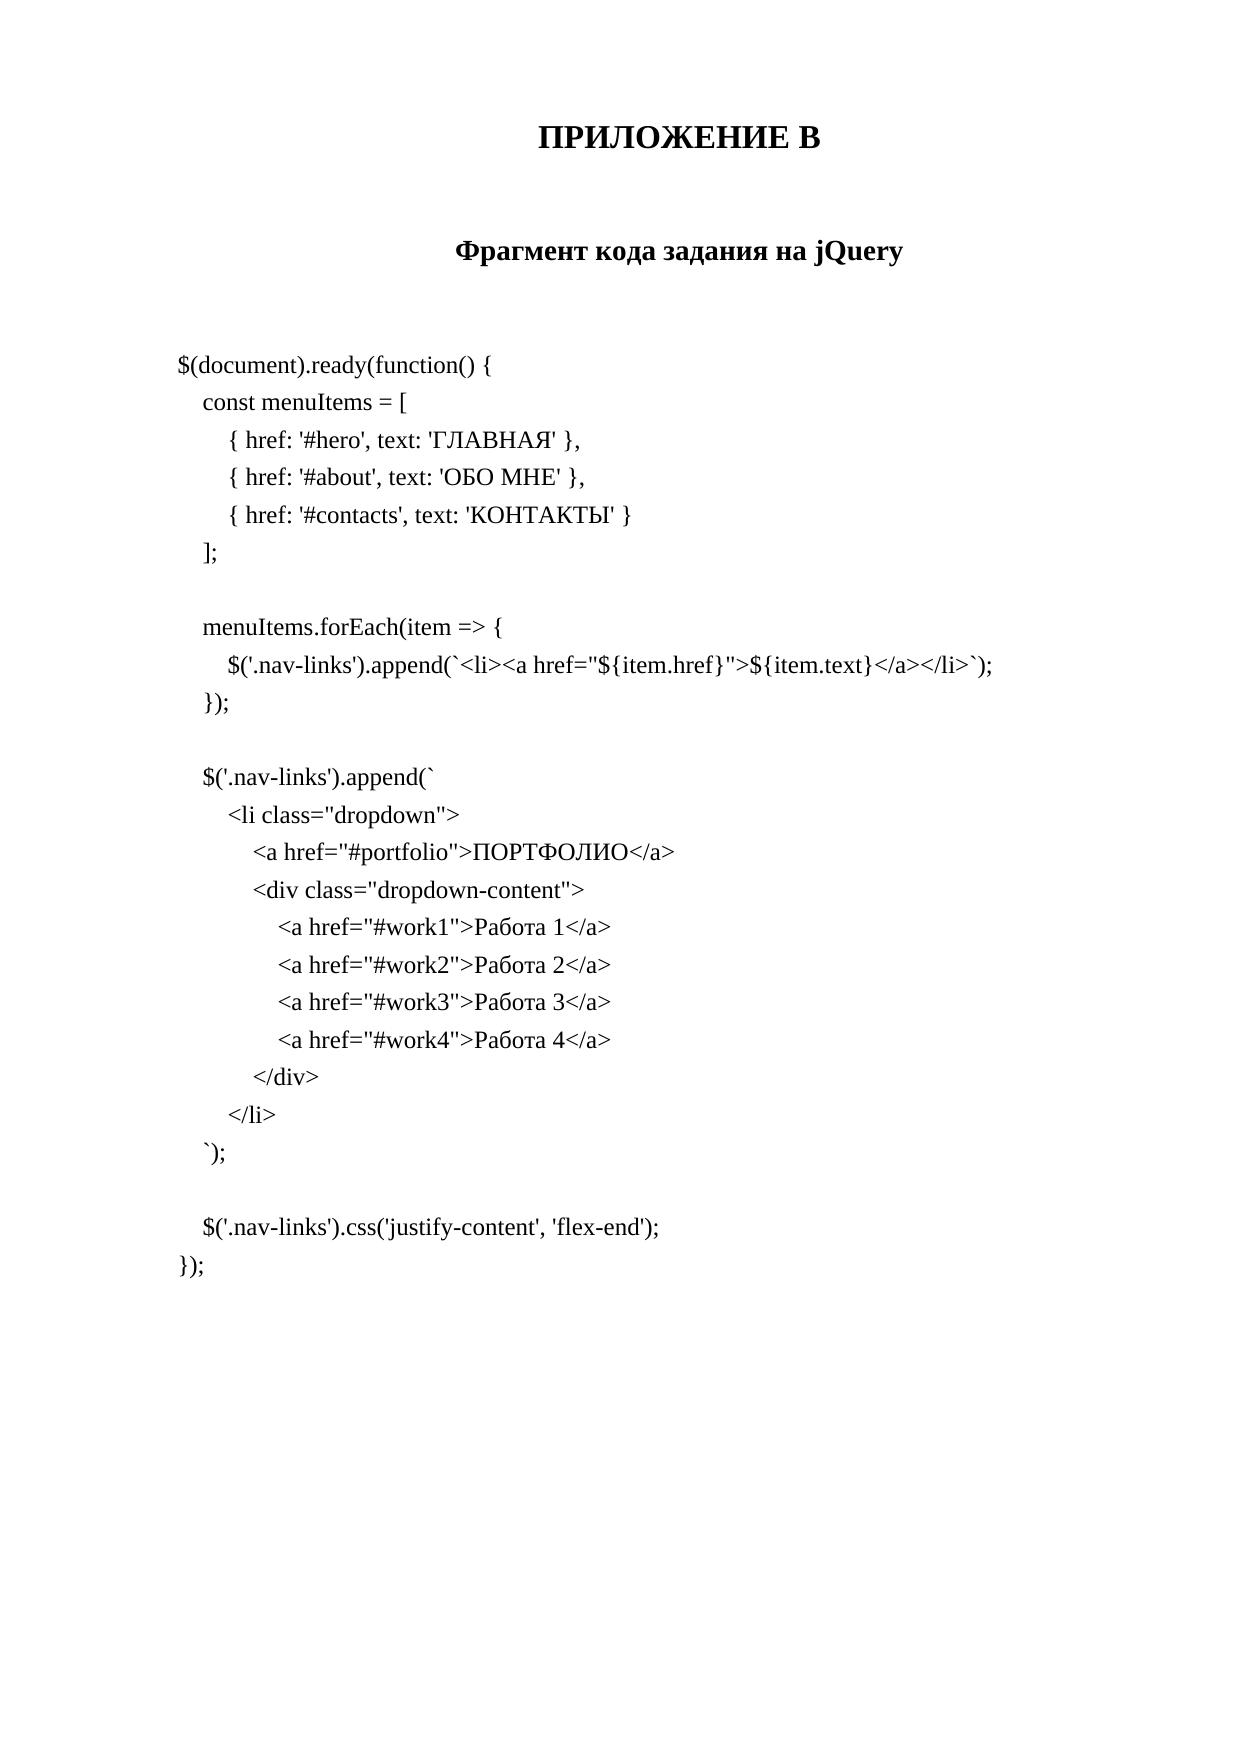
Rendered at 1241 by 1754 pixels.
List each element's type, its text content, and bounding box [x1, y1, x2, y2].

text Фрагмент кода задания на jQuery [177, 231, 1181, 268]
text $('.nav-links').append(`<li><a href="${item.href}">${item.text}</a></li>`); [177, 643, 1181, 681]
text { href: '#contacts', text: 'КОНТАКТЫ' } [177, 493, 1181, 531]
text <a href="#work2">Работа 2</a> [177, 943, 1181, 981]
text ]; [177, 531, 1181, 568]
text { href: '#about', text: 'ОБО МНЕ' }, [177, 456, 1181, 493]
text const menuItems = [ [177, 381, 1181, 418]
text }); [177, 1243, 1181, 1281]
text $('.nav-links').css('justify-content', 'flex-end'); [177, 1206, 1181, 1243]
text </li> [177, 1093, 1181, 1131]
text <a href="#work3">Работа 3</a> [177, 981, 1181, 1018]
text }); [177, 681, 1181, 718]
text $('.nav-links').append(` [177, 756, 1181, 793]
text { href: '#hero', text: 'ГЛАВНАЯ' }, [177, 418, 1181, 456]
text menuItems.forEach(item => { [177, 606, 1181, 643]
text </div> [177, 1056, 1181, 1093]
text <a href="#work1">Работа 1</a> [177, 906, 1181, 943]
text $(document).ready(function() { [177, 343, 1181, 381]
text <a href="#portfolio">ПОРТФОЛИО</a> [177, 831, 1181, 868]
text <a href="#work4">Работа 4</a> [177, 1018, 1181, 1056]
subtitle ПРИЛОЖЕНИЕ В [177, 118, 1181, 156]
text <div class="dropdown-content"> [177, 868, 1181, 906]
text <li class="dropdown"> [177, 793, 1181, 831]
text `); [177, 1131, 1181, 1168]
